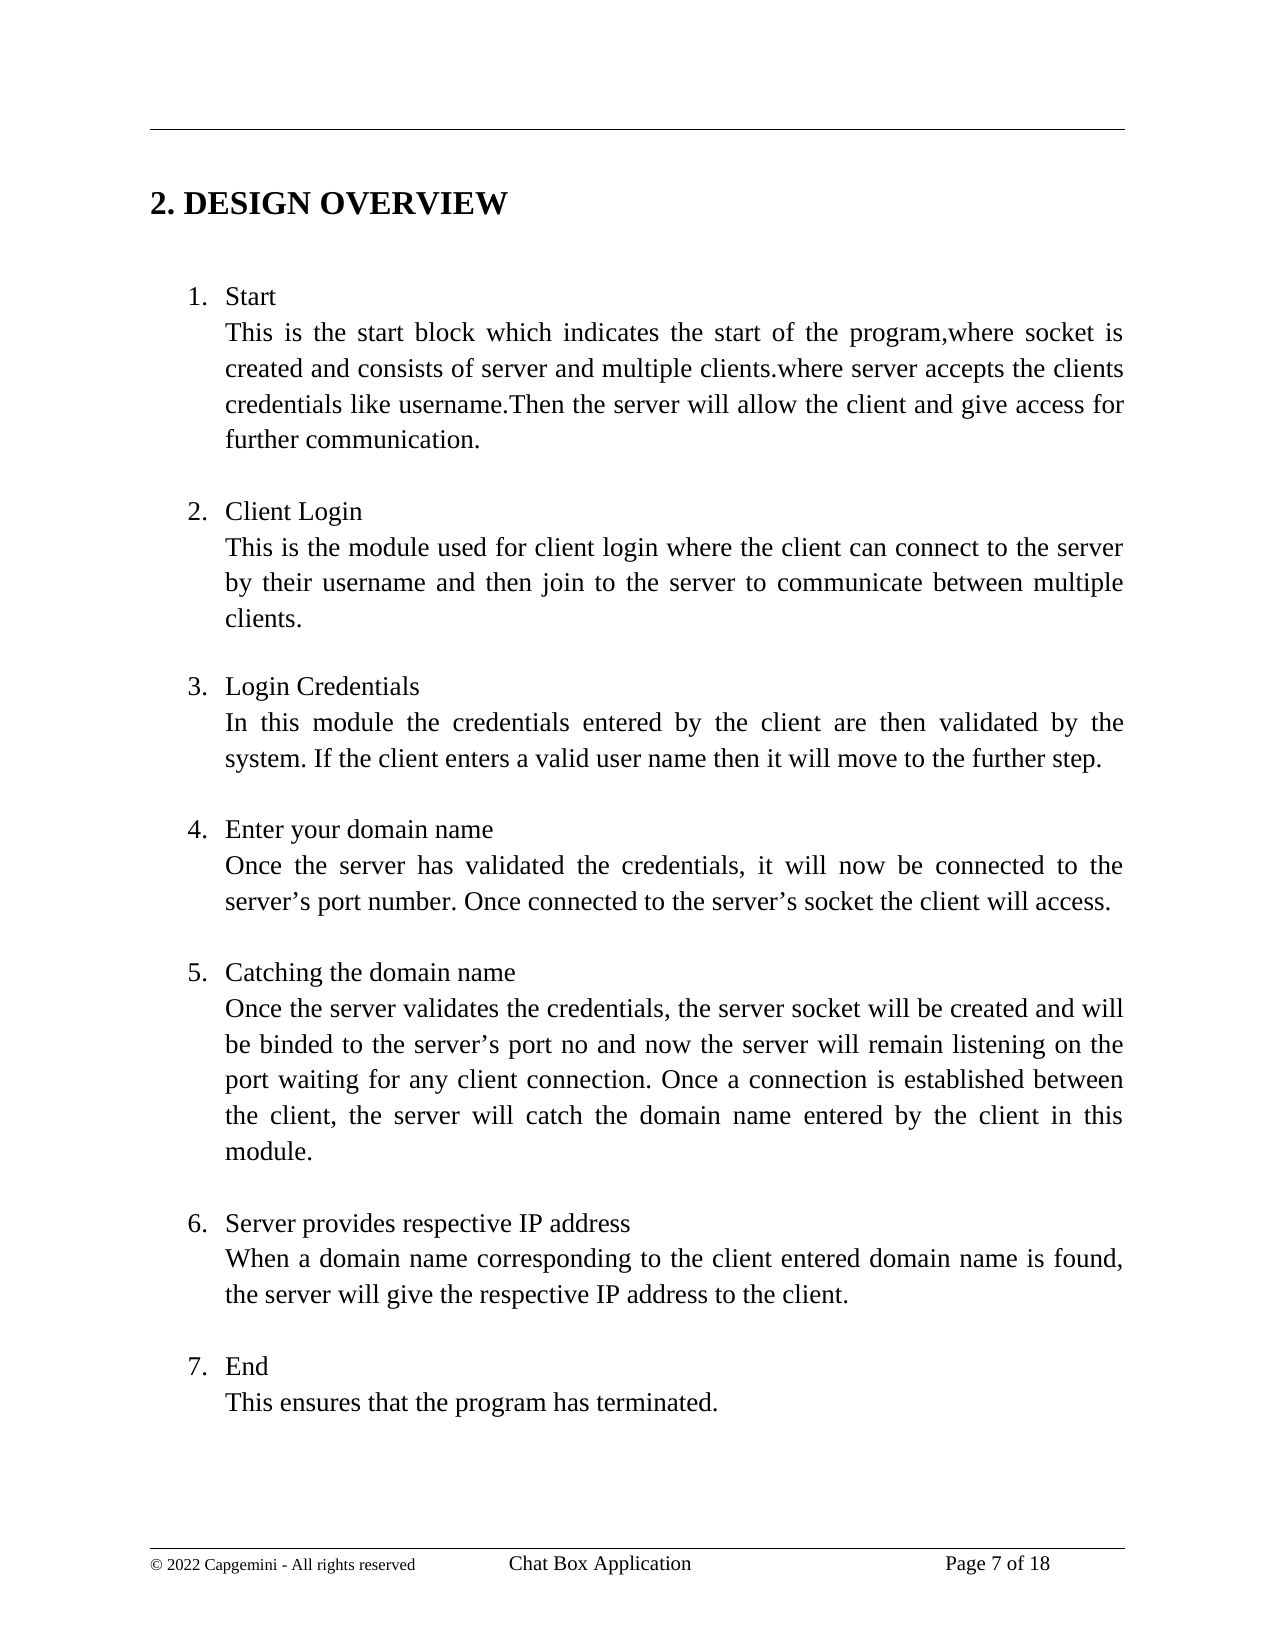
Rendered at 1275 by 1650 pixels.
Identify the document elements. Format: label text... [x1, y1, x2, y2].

list Enter your domain name [187, 813, 1125, 844]
text Once the server validates the credentials, the server socket will be created and will be binded to the server’s port no and now the server will remain listening on the port waiting for any client connection. Once a connection is established between the client, the server will catch the domain name entered by the client in this module. [225, 992, 1125, 1166]
text 2. DESIGN OVERVIEW [150, 183, 1125, 221]
text This is the module used for client login where the client can connect to the server by their username and then join to the server to communicate between multiple clients. [225, 531, 1125, 633]
text When a domain name corresponding to the client entered domain name is found, the server will give the respective IP address to the client. [225, 1242, 1125, 1309]
list Server provides respective IP address [187, 1207, 1125, 1238]
text In this module the credentials entered by the client are then validated by the system. If the client enters a valid user name then it will move to the further step. [225, 706, 1125, 773]
list Start [187, 281, 1125, 312]
list End [187, 1350, 1125, 1381]
list Login Credentials [187, 670, 1125, 701]
list Client Login [187, 495, 1125, 526]
list Catching the domain name [187, 956, 1125, 988]
text This is the start block which indicates the start of the program,where socket is created and consists of server and multiple clients.where server accepts the clients credentials like username.Then the server will allow the client and give access for further communication. [225, 316, 1125, 454]
text This ensures that the program has terminated. [225, 1386, 1125, 1417]
text Once the server has validated the credentials, it will now be connected to the server’s port number. Once connected to the server’s socket the client will access. [225, 849, 1125, 916]
